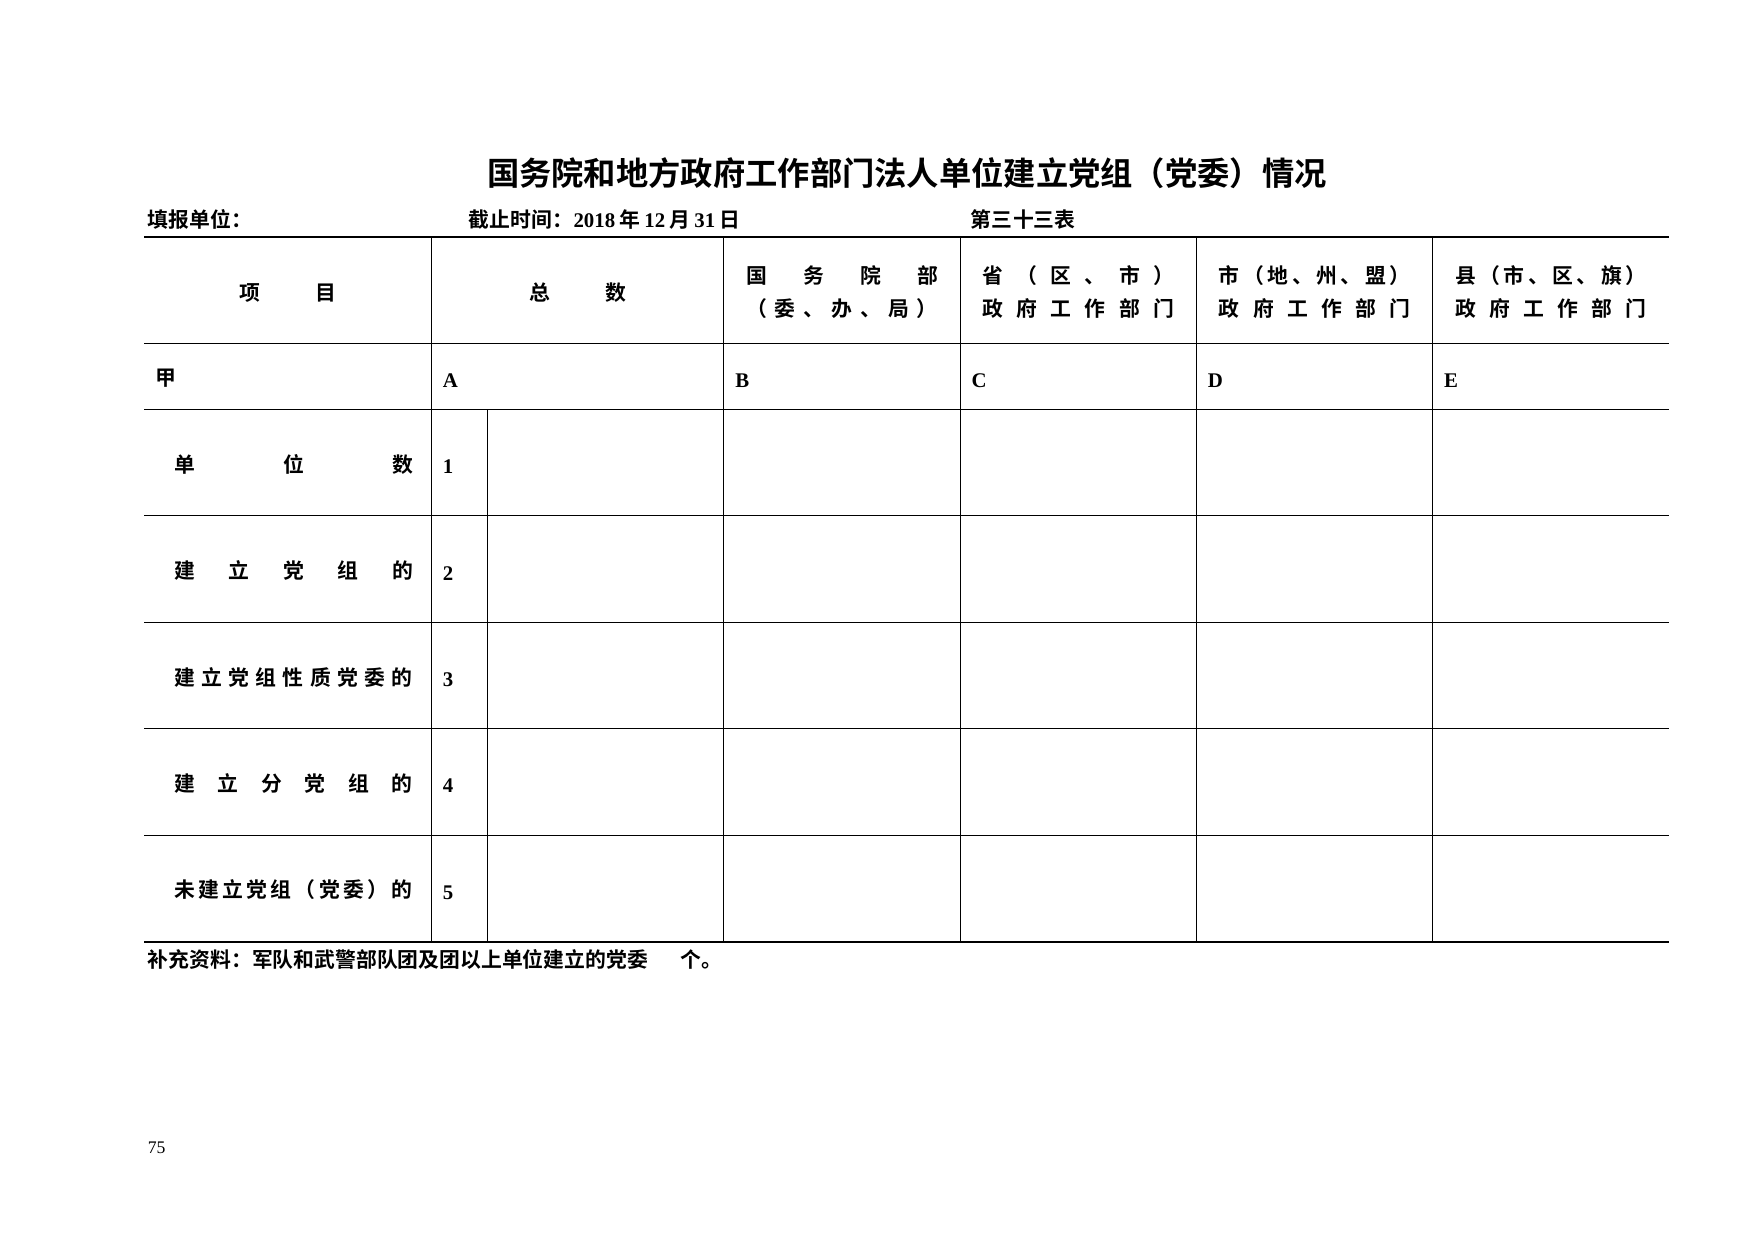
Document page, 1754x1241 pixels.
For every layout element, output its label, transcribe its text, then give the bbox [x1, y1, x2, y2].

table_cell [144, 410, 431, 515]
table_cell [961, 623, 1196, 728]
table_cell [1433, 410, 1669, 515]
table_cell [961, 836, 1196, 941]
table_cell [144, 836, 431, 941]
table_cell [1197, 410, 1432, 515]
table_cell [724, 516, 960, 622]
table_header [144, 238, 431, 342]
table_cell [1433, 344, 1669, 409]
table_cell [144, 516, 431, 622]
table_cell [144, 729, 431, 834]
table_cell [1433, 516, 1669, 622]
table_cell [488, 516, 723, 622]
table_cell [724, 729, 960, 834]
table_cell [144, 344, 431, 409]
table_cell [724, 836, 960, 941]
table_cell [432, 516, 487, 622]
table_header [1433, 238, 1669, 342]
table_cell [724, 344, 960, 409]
text 填报单位： 截止时间：2018年12月31日 第三十三表 [148, 194, 1665, 236]
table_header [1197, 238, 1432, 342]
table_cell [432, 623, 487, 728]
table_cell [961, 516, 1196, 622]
text 补充资料：军队和武警部队团及团以上单位建立的党委 个。 [148, 943, 1665, 973]
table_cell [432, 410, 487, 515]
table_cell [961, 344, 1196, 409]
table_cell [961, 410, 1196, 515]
text 国务院和地方政府工作部门法人单位建立党组（党委）情况 [148, 148, 1665, 194]
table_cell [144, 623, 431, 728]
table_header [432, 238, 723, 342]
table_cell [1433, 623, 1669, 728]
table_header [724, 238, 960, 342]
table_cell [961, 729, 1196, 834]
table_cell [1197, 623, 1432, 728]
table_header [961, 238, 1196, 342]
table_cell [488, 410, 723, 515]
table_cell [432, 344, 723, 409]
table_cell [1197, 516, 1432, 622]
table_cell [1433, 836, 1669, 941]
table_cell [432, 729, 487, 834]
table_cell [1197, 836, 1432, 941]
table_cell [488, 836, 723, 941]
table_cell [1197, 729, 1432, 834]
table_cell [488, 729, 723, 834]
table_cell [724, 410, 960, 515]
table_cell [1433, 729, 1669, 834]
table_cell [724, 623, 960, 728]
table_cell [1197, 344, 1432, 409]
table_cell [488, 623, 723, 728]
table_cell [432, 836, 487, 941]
